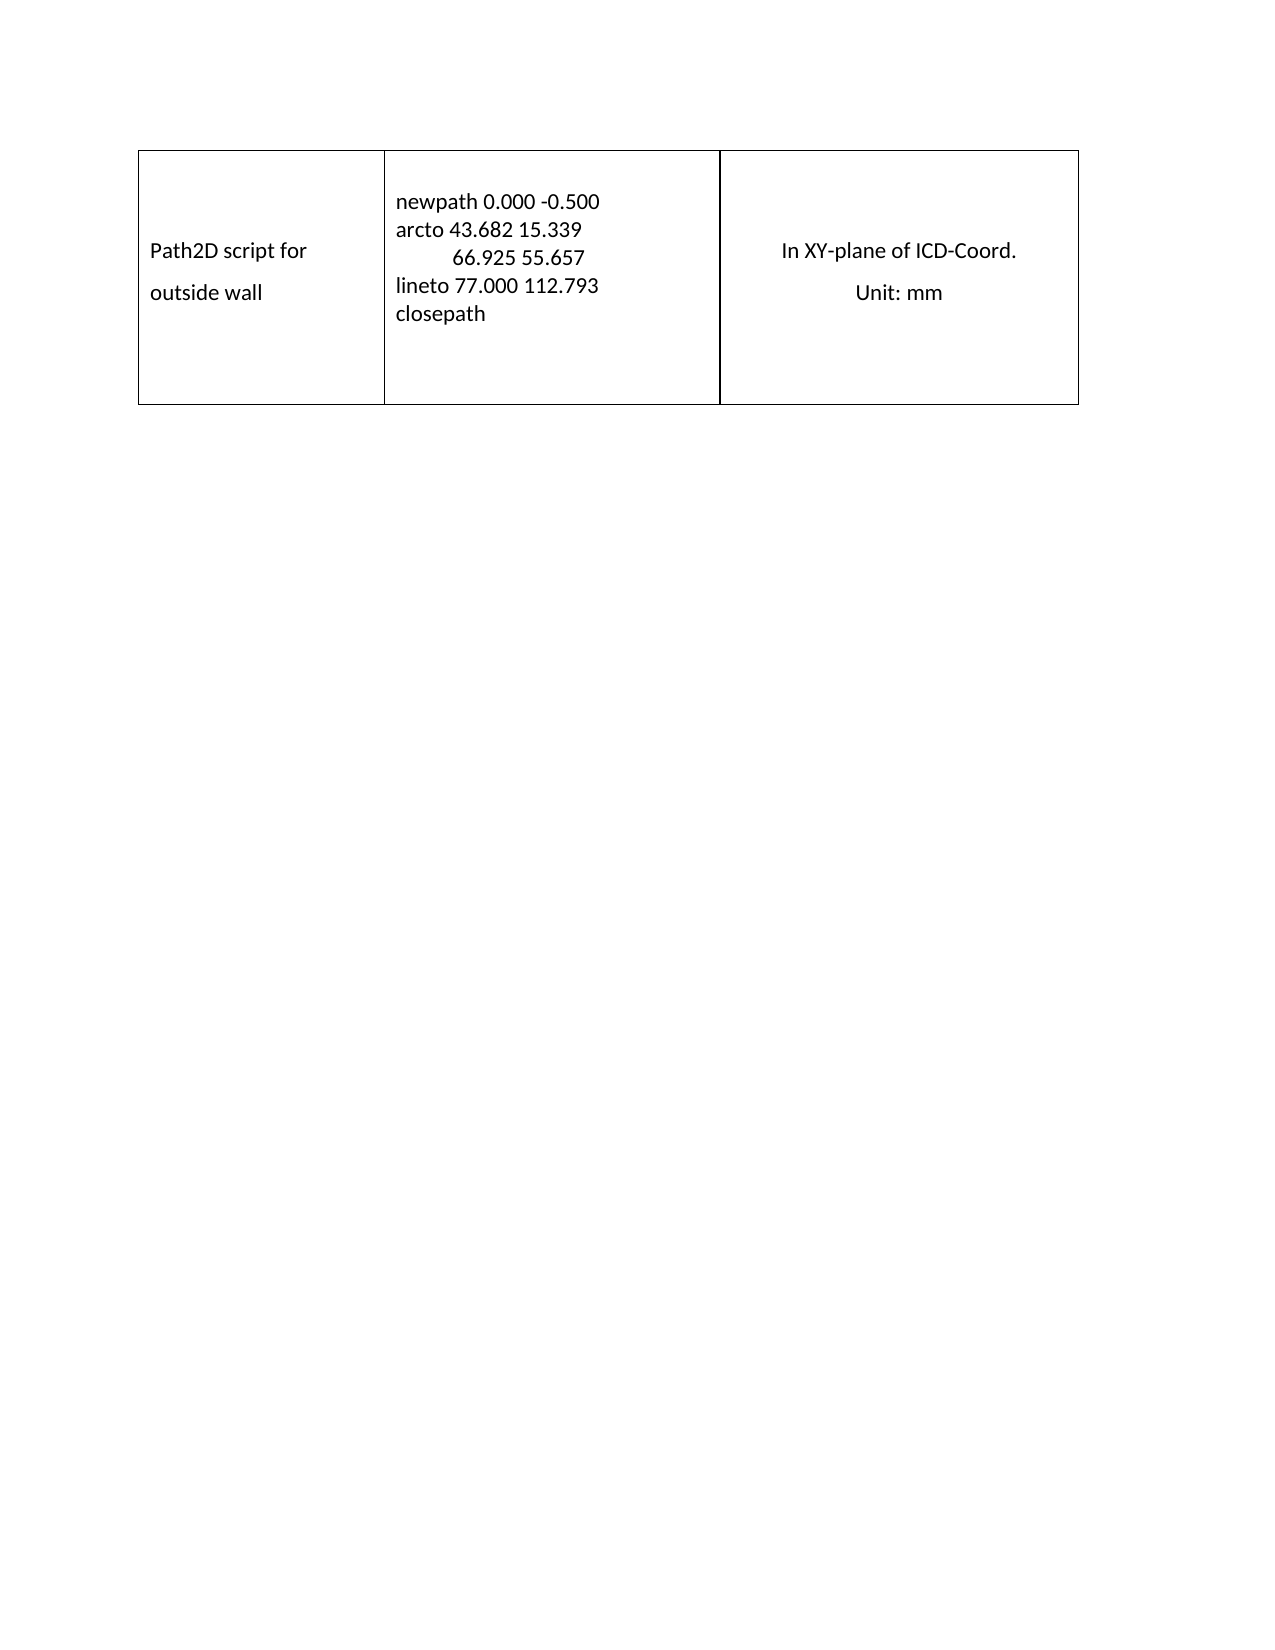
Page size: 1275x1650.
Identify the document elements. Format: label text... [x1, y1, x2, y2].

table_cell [721, 151, 1078, 404]
table_cell newpath 0.000 -0.500 arcto 43.682 15.339 66.925 55.657 lineto 77.000 112.793 closepath [385, 151, 719, 404]
table_cell Path2D script for outside wall [139, 151, 384, 404]
